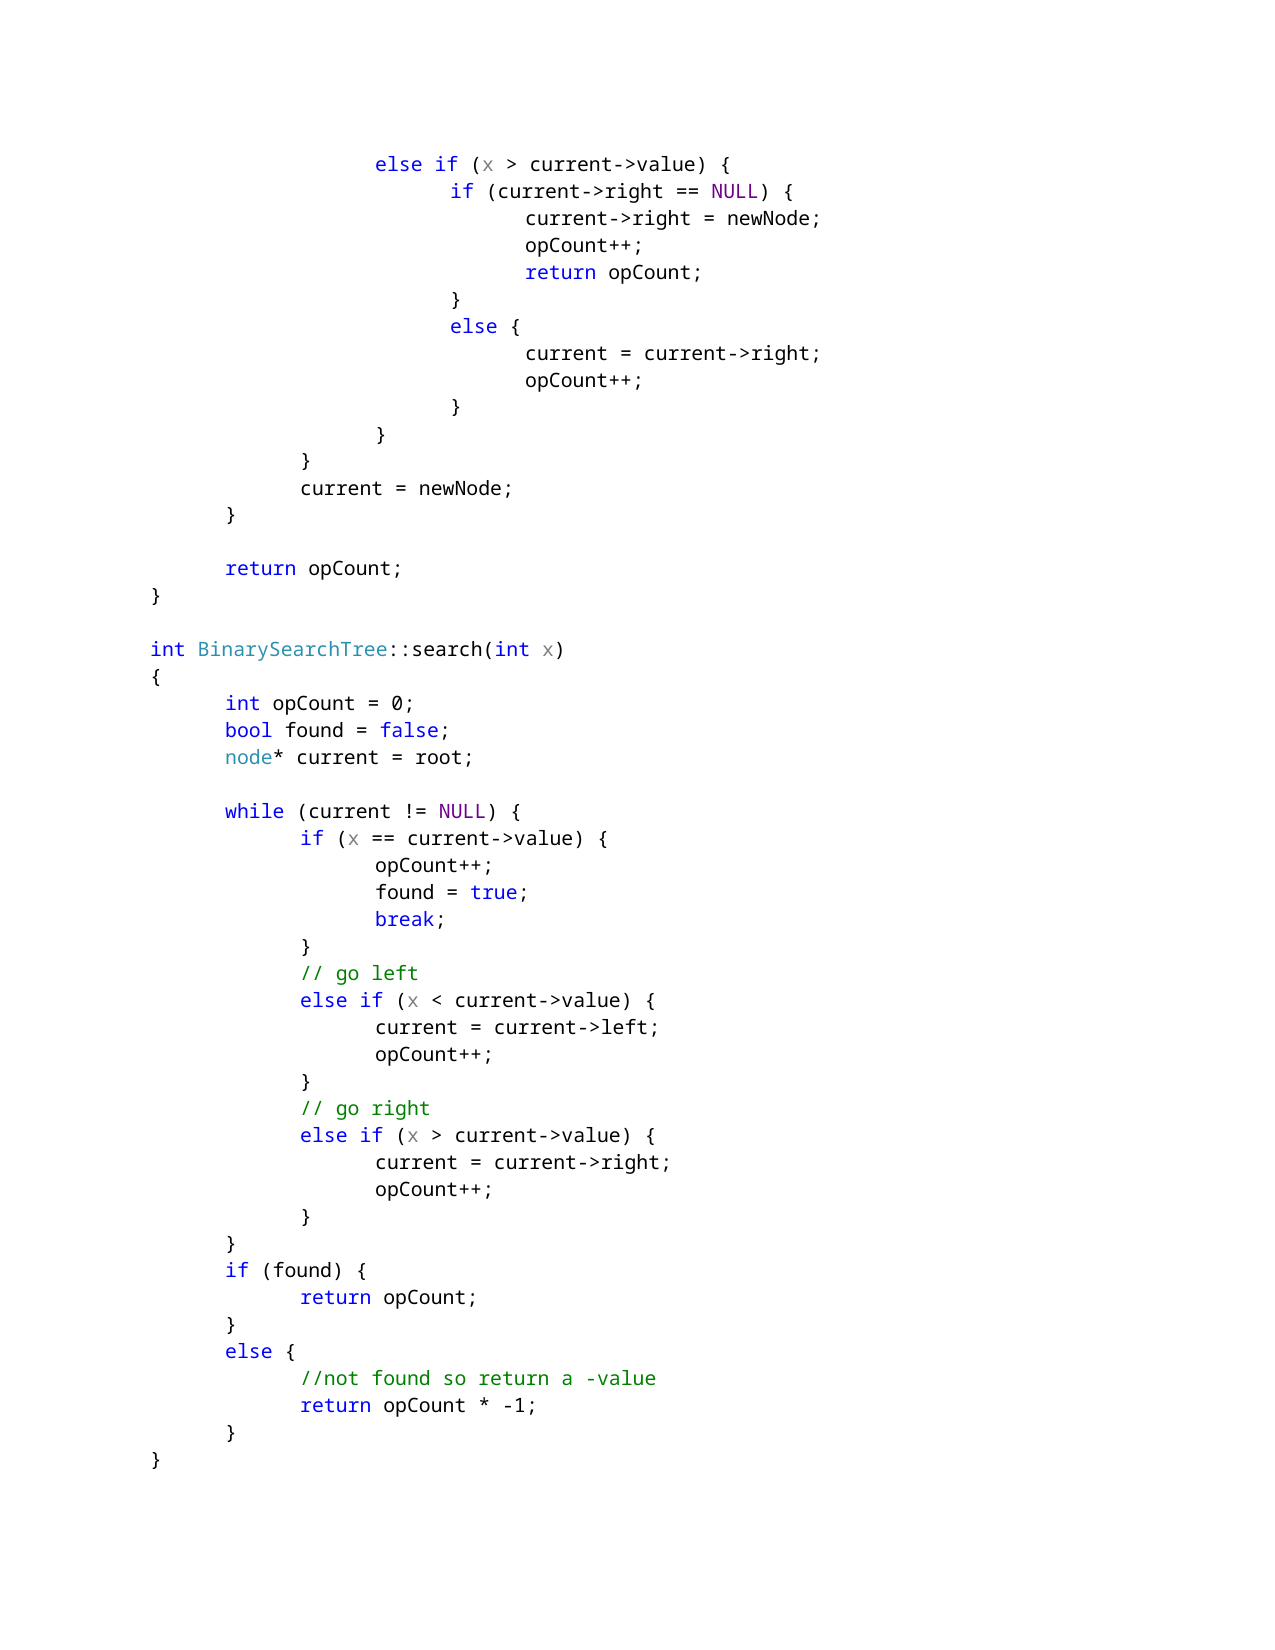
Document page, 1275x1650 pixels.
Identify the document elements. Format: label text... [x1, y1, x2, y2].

text } [150, 420, 1125, 447]
text } [150, 1067, 1125, 1094]
text current = current->right; [150, 1148, 1125, 1175]
text // go left [150, 959, 1125, 986]
text } [150, 1310, 1125, 1337]
text if (found) { [150, 1256, 1125, 1283]
text if (x == current->value) { [150, 824, 1125, 851]
text node* current = root; [150, 743, 1125, 771]
text } [150, 501, 1125, 528]
text //not found so return a -value [150, 1364, 1125, 1391]
text return opCount * -1; [150, 1391, 1125, 1418]
text current = current->right; [150, 339, 1125, 366]
text } [150, 1229, 1125, 1256]
text found = true; [150, 878, 1125, 905]
text current = newNode; [150, 474, 1125, 501]
text opCount++; [150, 1040, 1125, 1067]
text opCount++; [150, 231, 1125, 258]
text return opCount; [150, 1283, 1125, 1310]
text current->right = newNode; [150, 204, 1125, 231]
text int opCount = 0; [150, 689, 1125, 717]
text opCount++; [150, 1175, 1125, 1202]
text else if (x > current->value) { [150, 150, 1125, 177]
text // go right [150, 1094, 1125, 1121]
text } [150, 1418, 1125, 1445]
text opCount++; [150, 366, 1125, 393]
text else { [150, 312, 1125, 339]
text } [150, 1445, 1125, 1472]
text } [150, 582, 1125, 609]
text return opCount; [150, 555, 1125, 582]
text else { [150, 1337, 1125, 1364]
text while (current != NULL) { [150, 797, 1125, 824]
text break; [150, 905, 1125, 932]
text if (current->right == NULL) { [150, 177, 1125, 204]
text bool found = false; [150, 717, 1125, 743]
text return opCount; [150, 258, 1125, 285]
text else if (x < current->value) { [150, 986, 1125, 1013]
text } [150, 285, 1125, 312]
text { [150, 663, 1125, 689]
text } [150, 1202, 1125, 1229]
text } [150, 447, 1125, 474]
text opCount++; [150, 851, 1125, 878]
text int BinarySearchTree::search(int x) [150, 636, 1125, 663]
text } [150, 393, 1125, 420]
text current = current->left; [150, 1013, 1125, 1040]
text } [150, 932, 1125, 959]
text else if (x > current->value) { [150, 1121, 1125, 1148]
